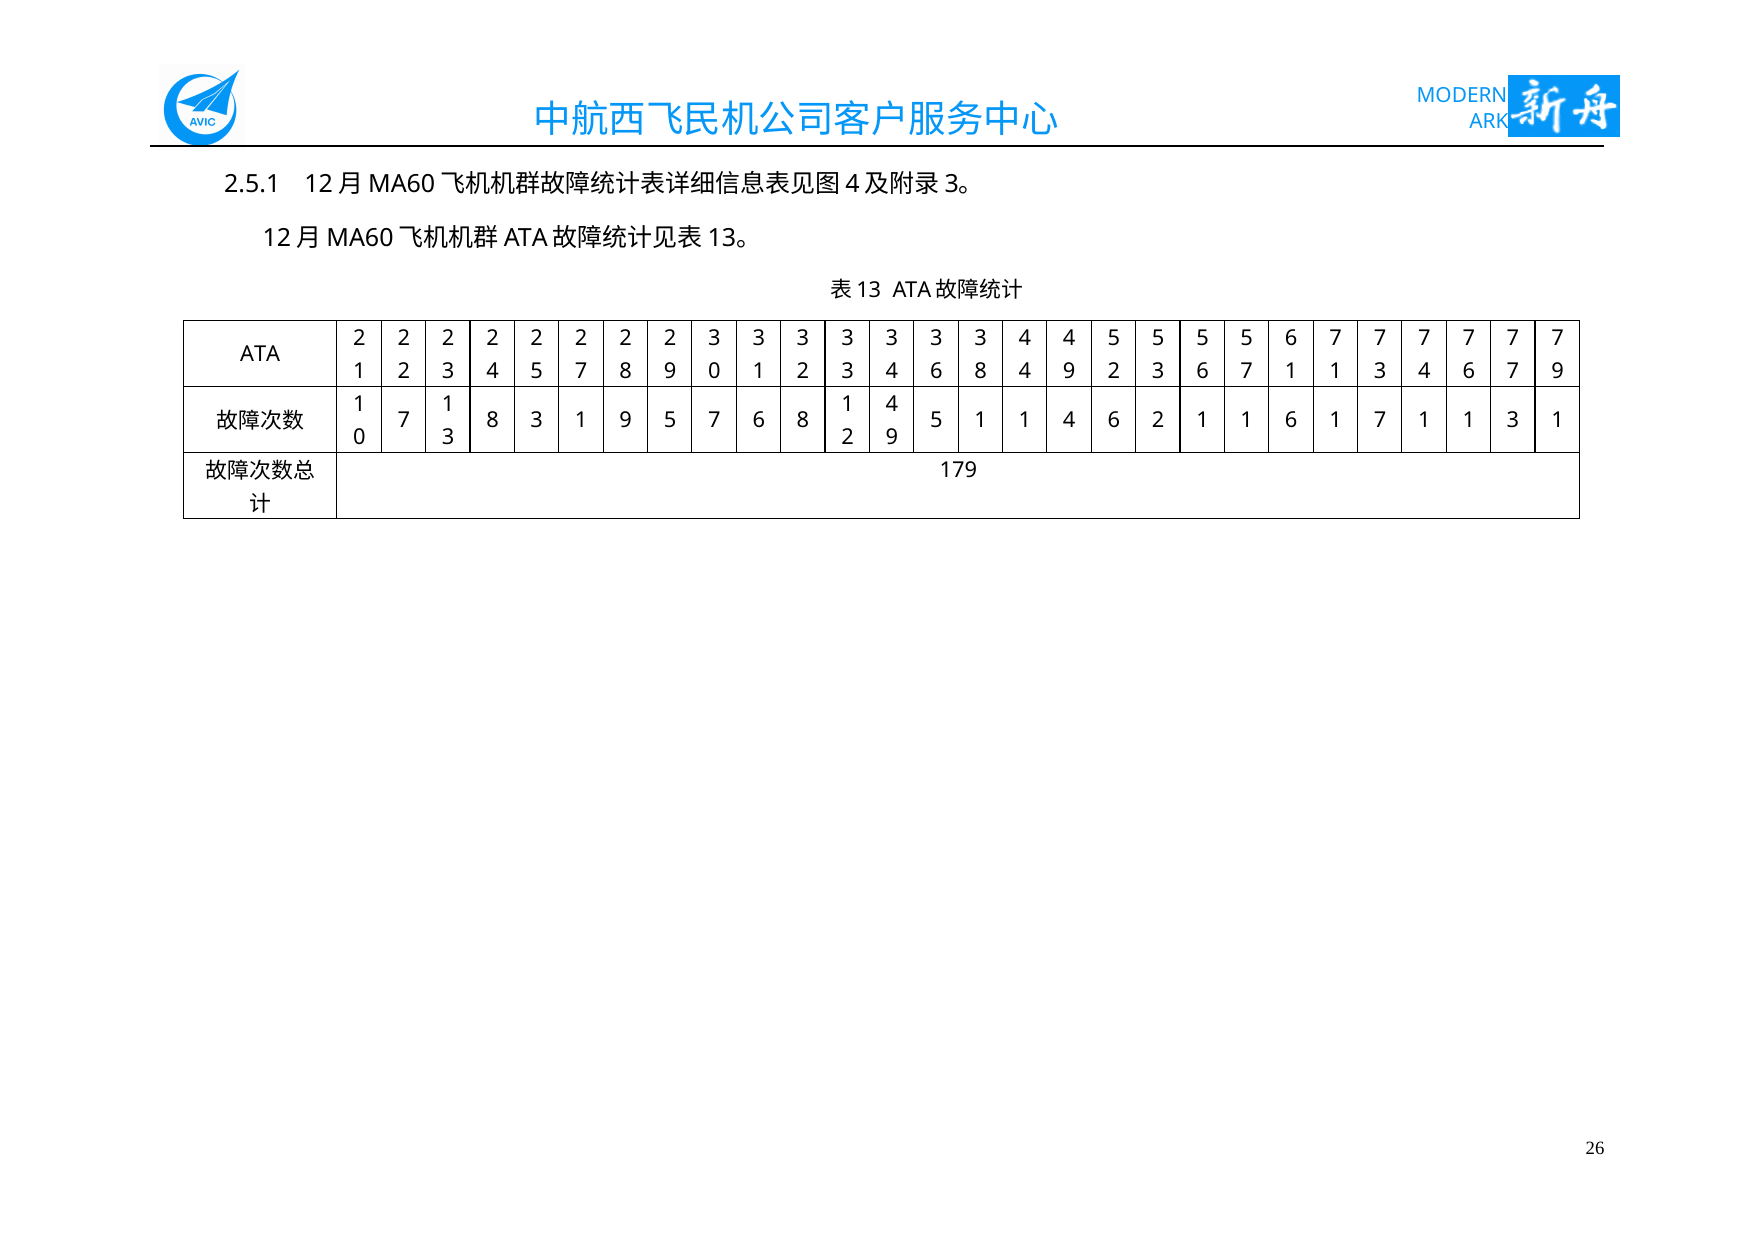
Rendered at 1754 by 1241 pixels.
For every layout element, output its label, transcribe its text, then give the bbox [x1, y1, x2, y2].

table_cell 4 [1047, 387, 1091, 452]
table_header 32 [781, 321, 824, 386]
table_header 76 [1447, 321, 1490, 386]
table_cell 7 [1358, 387, 1401, 452]
table_cell 10 [337, 387, 381, 452]
table_header 79 [1536, 321, 1579, 386]
table_header 73 [1358, 321, 1401, 386]
table_header 38 [959, 321, 1002, 386]
table_header 23 [426, 321, 469, 386]
table_cell 5 [648, 387, 691, 452]
table_cell 2 [1136, 387, 1179, 452]
table_cell 故障次数总计 [184, 453, 336, 518]
table_cell 7 [382, 387, 425, 452]
table_cell 6 [1092, 387, 1135, 452]
table_cell 1 [1181, 387, 1224, 452]
table_header 49 [1047, 321, 1091, 386]
table_cell 8 [781, 387, 824, 452]
text 表13 ATA故障统计 [150, 272, 1604, 304]
table_header 24 [471, 321, 514, 386]
table_cell 13 [426, 387, 469, 452]
table_header 25 [515, 321, 558, 386]
table_cell 1 [1003, 387, 1046, 452]
table_header 22 [382, 321, 425, 386]
table_header 33 [826, 321, 869, 386]
table_header 53 [1136, 321, 1179, 386]
table_header ATA [184, 321, 336, 386]
table_cell 1 [1536, 387, 1579, 452]
table_cell 1 [1314, 387, 1357, 452]
table_cell 1 [1225, 387, 1268, 452]
table_cell 故障次数 [184, 387, 336, 452]
table_cell 7 [692, 387, 736, 452]
table_cell 179 [337, 453, 1579, 518]
table_cell 8 [471, 387, 514, 452]
table_header 44 [1003, 321, 1046, 386]
picture [158, 64, 247, 145]
table_cell 49 [870, 387, 913, 452]
table_header 29 [648, 321, 691, 386]
table_cell 3 [1491, 387, 1534, 452]
table_header 28 [604, 321, 647, 386]
table_cell 3 [515, 387, 558, 452]
table_cell 12 [826, 387, 869, 452]
table_cell 5 [914, 387, 958, 452]
table_header 61 [1269, 321, 1313, 386]
table_header 52 [1092, 321, 1135, 386]
table_header 77 [1491, 321, 1534, 386]
picture [158, 147, 247, 151]
table_cell 6 [1269, 387, 1313, 452]
table_header 34 [870, 321, 913, 386]
table_cell 9 [604, 387, 647, 452]
table_header 21 [337, 321, 381, 386]
table_header 36 [914, 321, 958, 386]
text 12月MA60飞机机群ATA故障统计见表13。 [150, 218, 1604, 254]
picture [1508, 75, 1620, 137]
table_cell 1 [959, 387, 1002, 452]
table_header 71 [1314, 321, 1357, 386]
subtitle 12月MA60飞机机群故障统计表详细信息表见图4及附录3。 [224, 163, 1604, 199]
table_header 74 [1402, 321, 1446, 386]
table_cell 1 [559, 387, 603, 452]
table_header 30 [692, 321, 736, 386]
table_cell 1 [1402, 387, 1446, 452]
table_header 27 [559, 321, 603, 386]
table_header 56 [1181, 321, 1224, 386]
table_cell 6 [737, 387, 780, 452]
table_cell 1 [1447, 387, 1490, 452]
table_header 57 [1225, 321, 1268, 386]
table_header 31 [737, 321, 780, 386]
